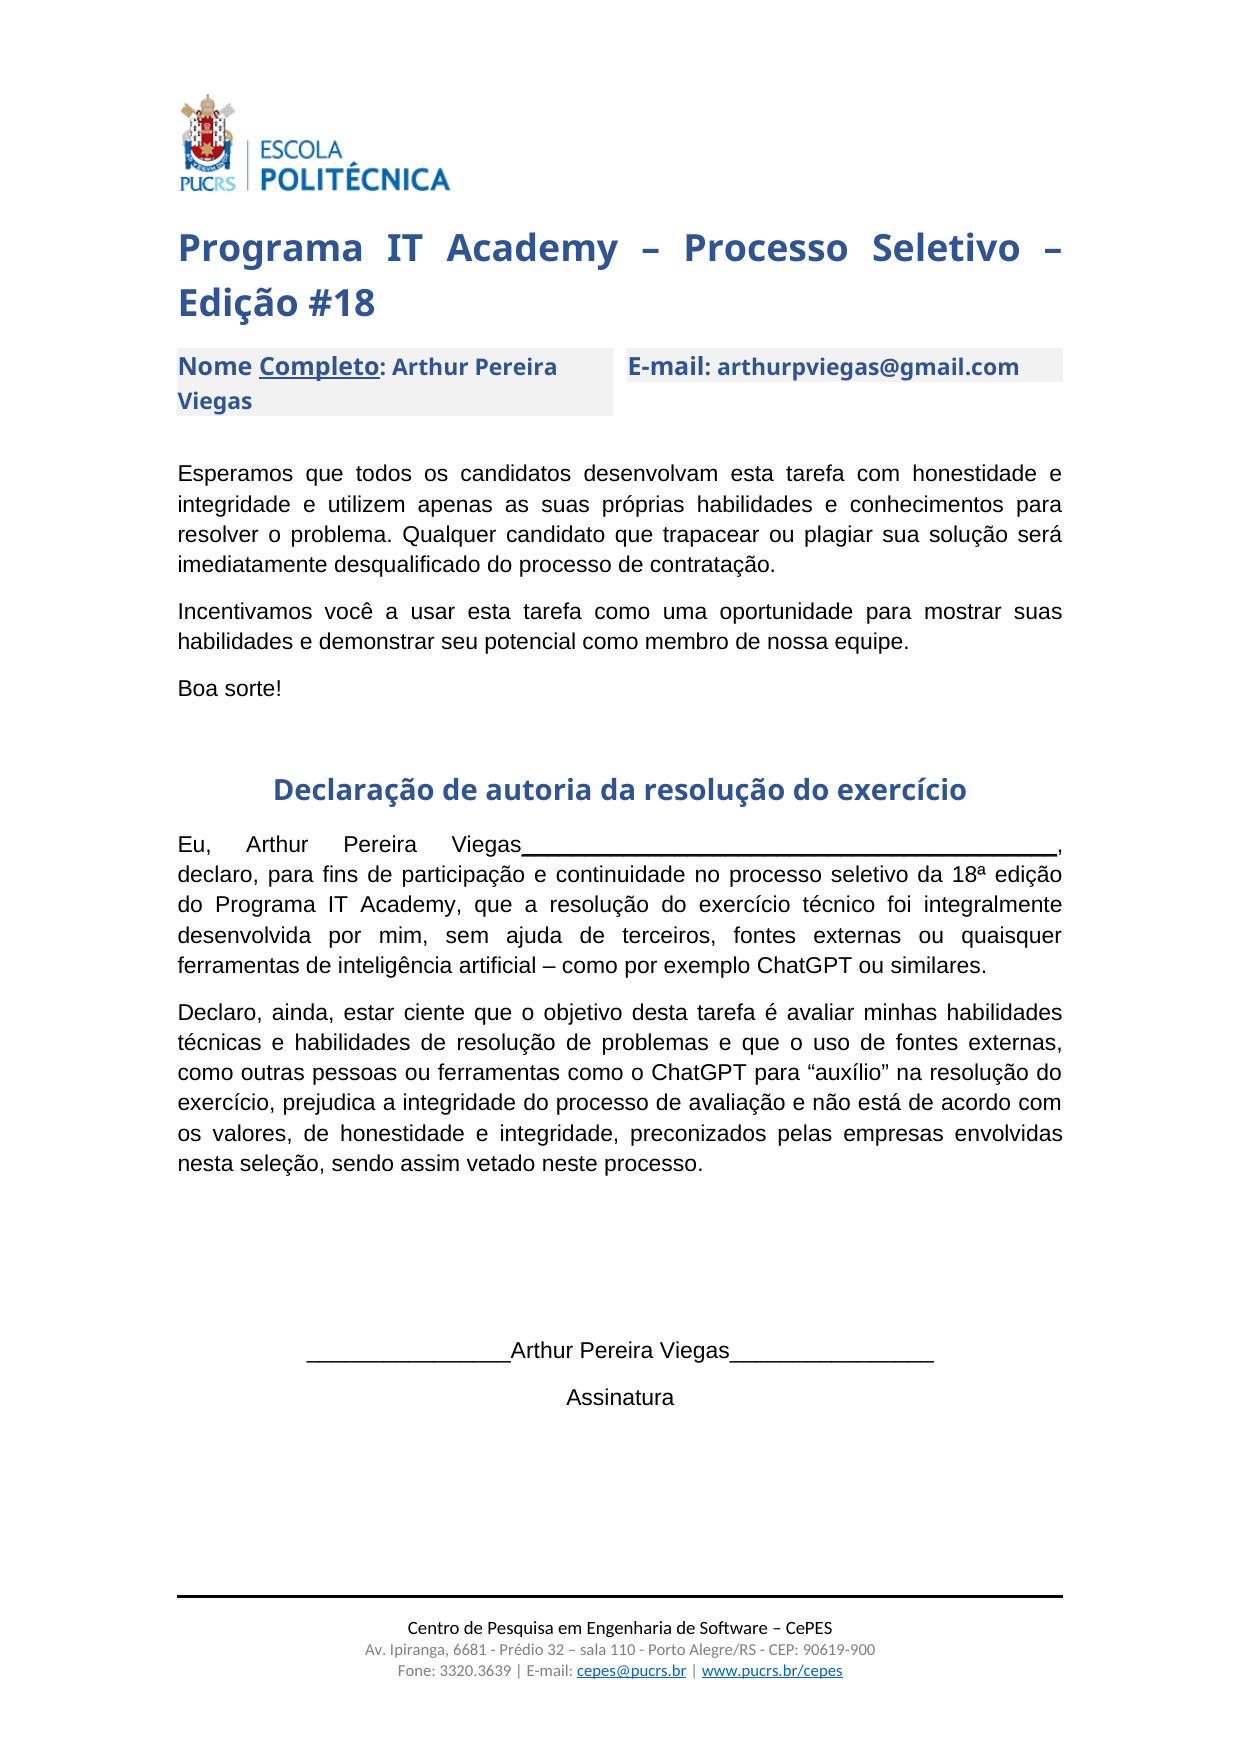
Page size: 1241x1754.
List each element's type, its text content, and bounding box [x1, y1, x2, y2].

text Declaro, ainda, estar ciente que o objetivo desta tarefa é avaliar minhas habilidades técnicas e habilidades de resolução de problemas e que o uso de fontes externas, como outras pessoas ou ferramentas como o ChatGPT para “auxílio” na resolução do exercício, prejudica a integridade do processo de avaliação e não está de acordo com os valores, de honestidade e integridade, preconizados pelas empresas envolvidas nesta seleção, sendo assim vetado neste processo. [177, 999, 1063, 1176]
text Declaração de autoria da resolução do exercício [177, 769, 1063, 808]
picture [177, 94, 453, 191]
text Eu, Arthur Pereira Viegas__________________________________________, declaro, para fins de participação e continuidade no processo seletivo da 18ª edição do Programa IT Academy, que a resolução do exercício técnico foi integralmente desenvolvida por mim, sem ajuda de terceiros, fontes externas ou quaisquer ferramentas de inteligência artificial – como por exemplo ChatGPT ou similares. [177, 831, 1063, 978]
text ________________Arthur Pereira Viegas________________ [177, 1337, 1063, 1364]
text Incentivamos você a usar esta tarefa como uma oportunidade para mostrar suas habilidades e demonstrar seu potencial como membro de nossa equipe. [177, 598, 1063, 654]
text E-mail: arthurpviegas@gmail.com [627, 348, 1063, 382]
text Nome Completo: Arthur Pereira Viegas [177, 348, 613, 416]
text Programa IT Academy – Processo Seletivo – Edição #18 [177, 222, 1063, 328]
text Boa sorte! [177, 675, 1063, 701]
text Esperamos que todos os candidatos desenvolvam esta tarefa com honestidade e integridade e utilizem apenas as suas próprias habilidades e conhecimentos para resolver o problema. Qualquer candidato que trapacear ou plagiar sua solução será imediatamente desqualificado do processo de contratação. [177, 460, 1063, 577]
text Assinatura [177, 1384, 1063, 1411]
